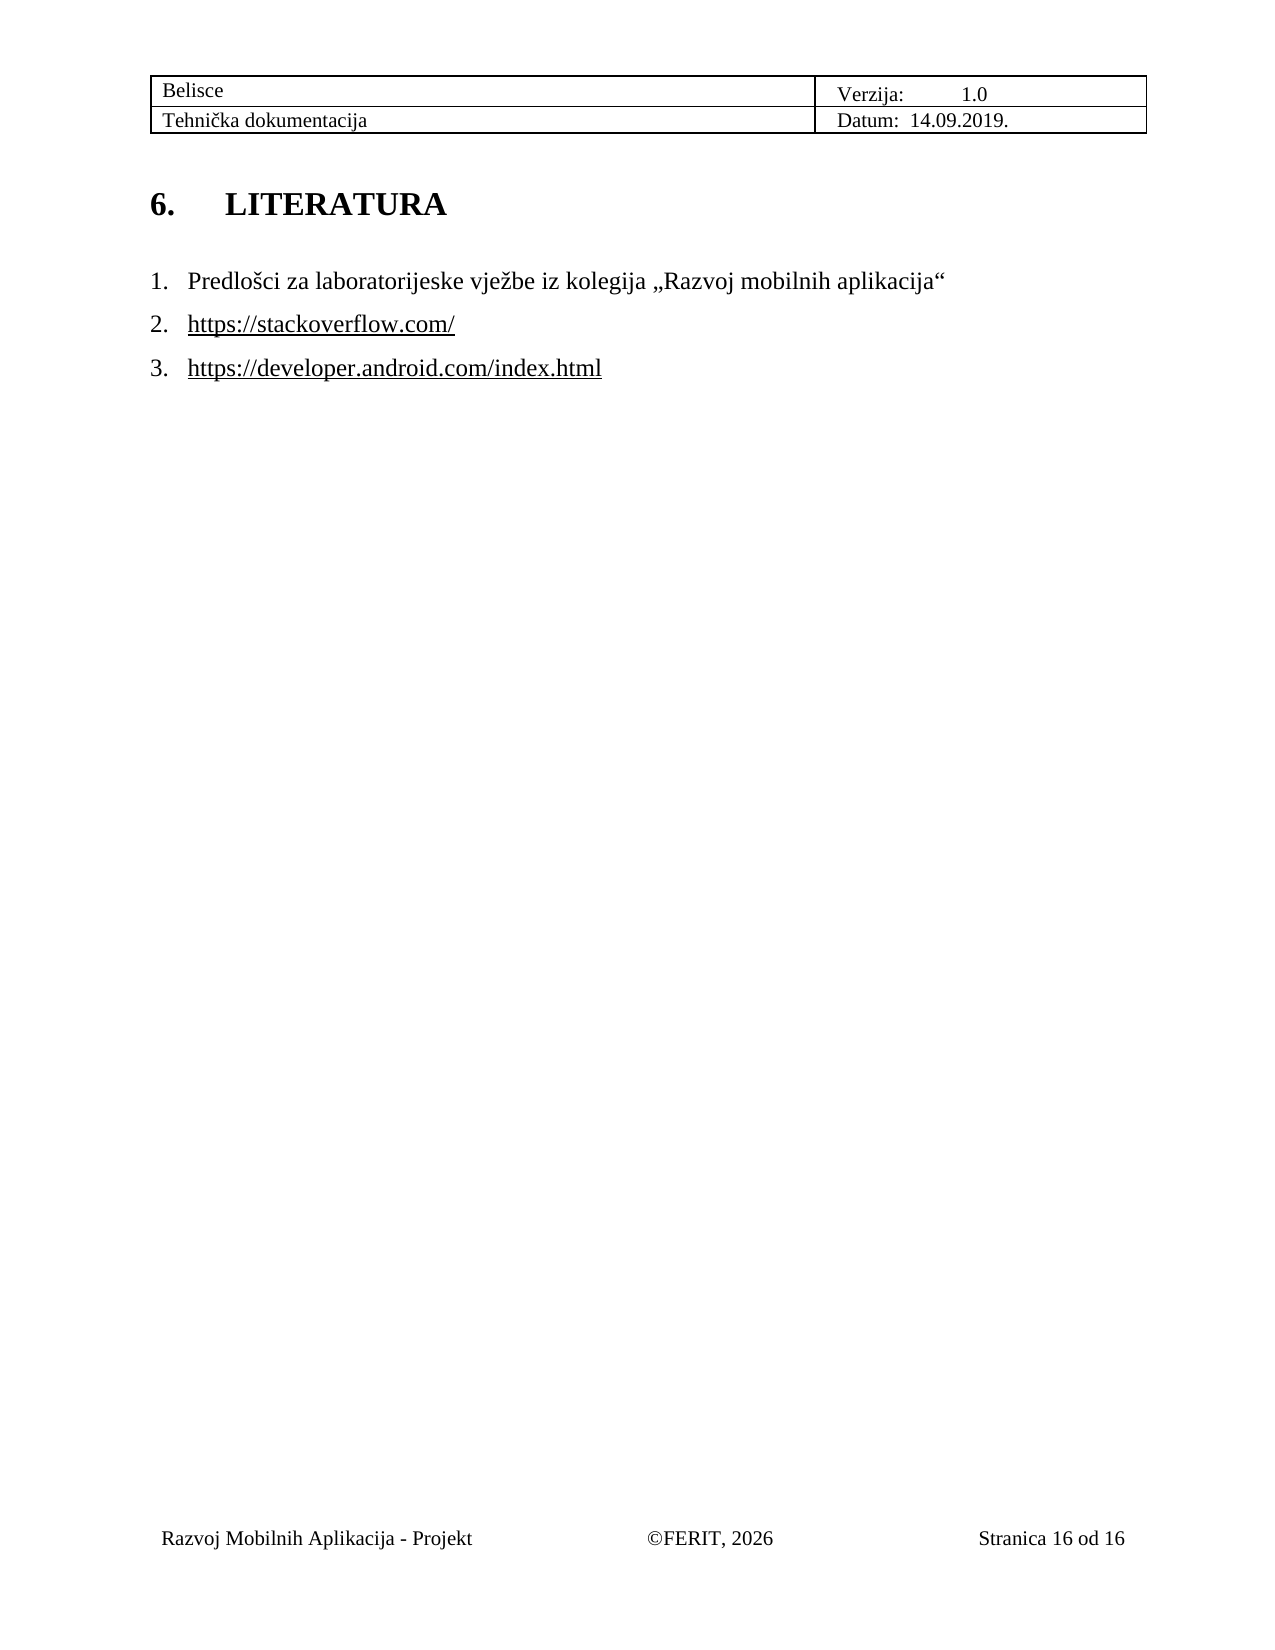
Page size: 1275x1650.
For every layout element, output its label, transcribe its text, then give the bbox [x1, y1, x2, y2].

list Predlošci za laboratorijeske vježbe iz kolegija „Razvoj mobilnih aplikacija“ [150, 266, 1125, 295]
subtitle LITERATURA [150, 184, 1125, 222]
list https://developer.android.com/index.html [150, 353, 1125, 381]
list https://stackoverflow.com/ [150, 309, 1125, 338]
